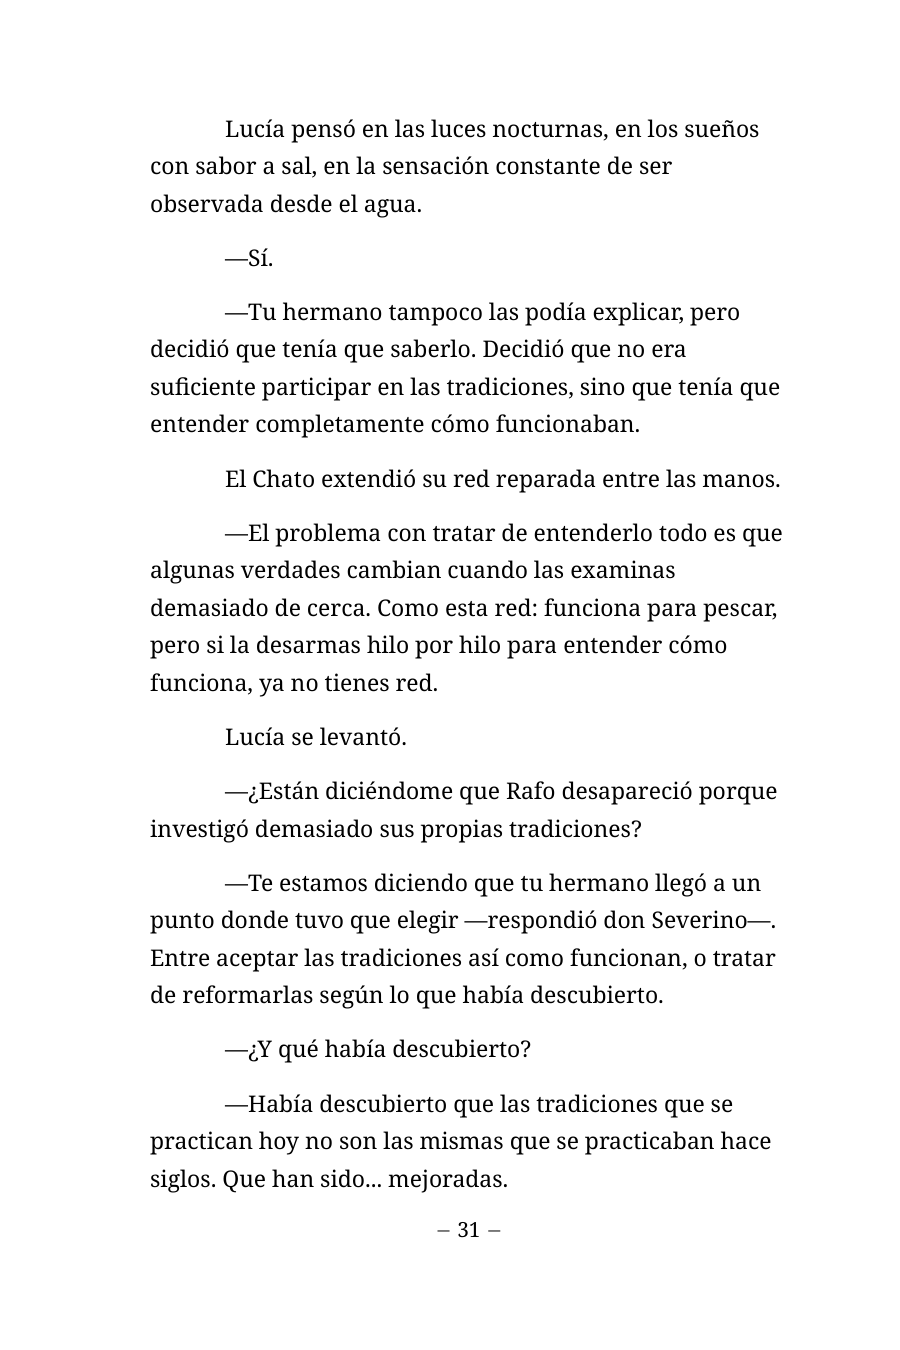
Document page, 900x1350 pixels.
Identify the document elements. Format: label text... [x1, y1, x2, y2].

text Lucía pensó en las luces nocturnas, en los sueños con sabor a sal, en la sensación constante de ser observada desde el agua. [150, 112, 787, 219]
text —Te estamos diciendo que tu hermano llegó a un punto donde tuvo que elegir —respondió don Severino—. Entre aceptar las tradiciones así como funcionan, o tratar de reformarlas según lo que había descubierto. [150, 867, 787, 1010]
text —Tu hermano tampoco las podía explicar, pero decidió que tenía que saberlo. Decidió que no era suficiente participar en las tradiciones, sino que tenía que entender completamente cómo funcionaban. [150, 296, 787, 439]
text —El problema con tratar de entenderlo todo es que algunas verdades cambian cuando las examinas demasiado de cerca. Como esta red: funciona para pescar, pero si la desarmas hilo por hilo para entender cómo funciona, ya no tienes red. [150, 517, 787, 698]
text —Sí. [150, 242, 787, 273]
text Lucía se levantó. [150, 721, 787, 752]
text —¿Y qué había descubierto? [150, 1033, 787, 1064]
text —¿Están diciéndome que Rafo desapareció porque investigó demasiado sus propias tradiciones? [150, 775, 787, 844]
text El Chato extendió su red reparada entre las manos. [150, 462, 787, 494]
text —Había descubierto que las tradiciones que se practican hoy no son las mismas que se practicaban hace siglos. Que han sido... mejoradas. [150, 1087, 787, 1194]
